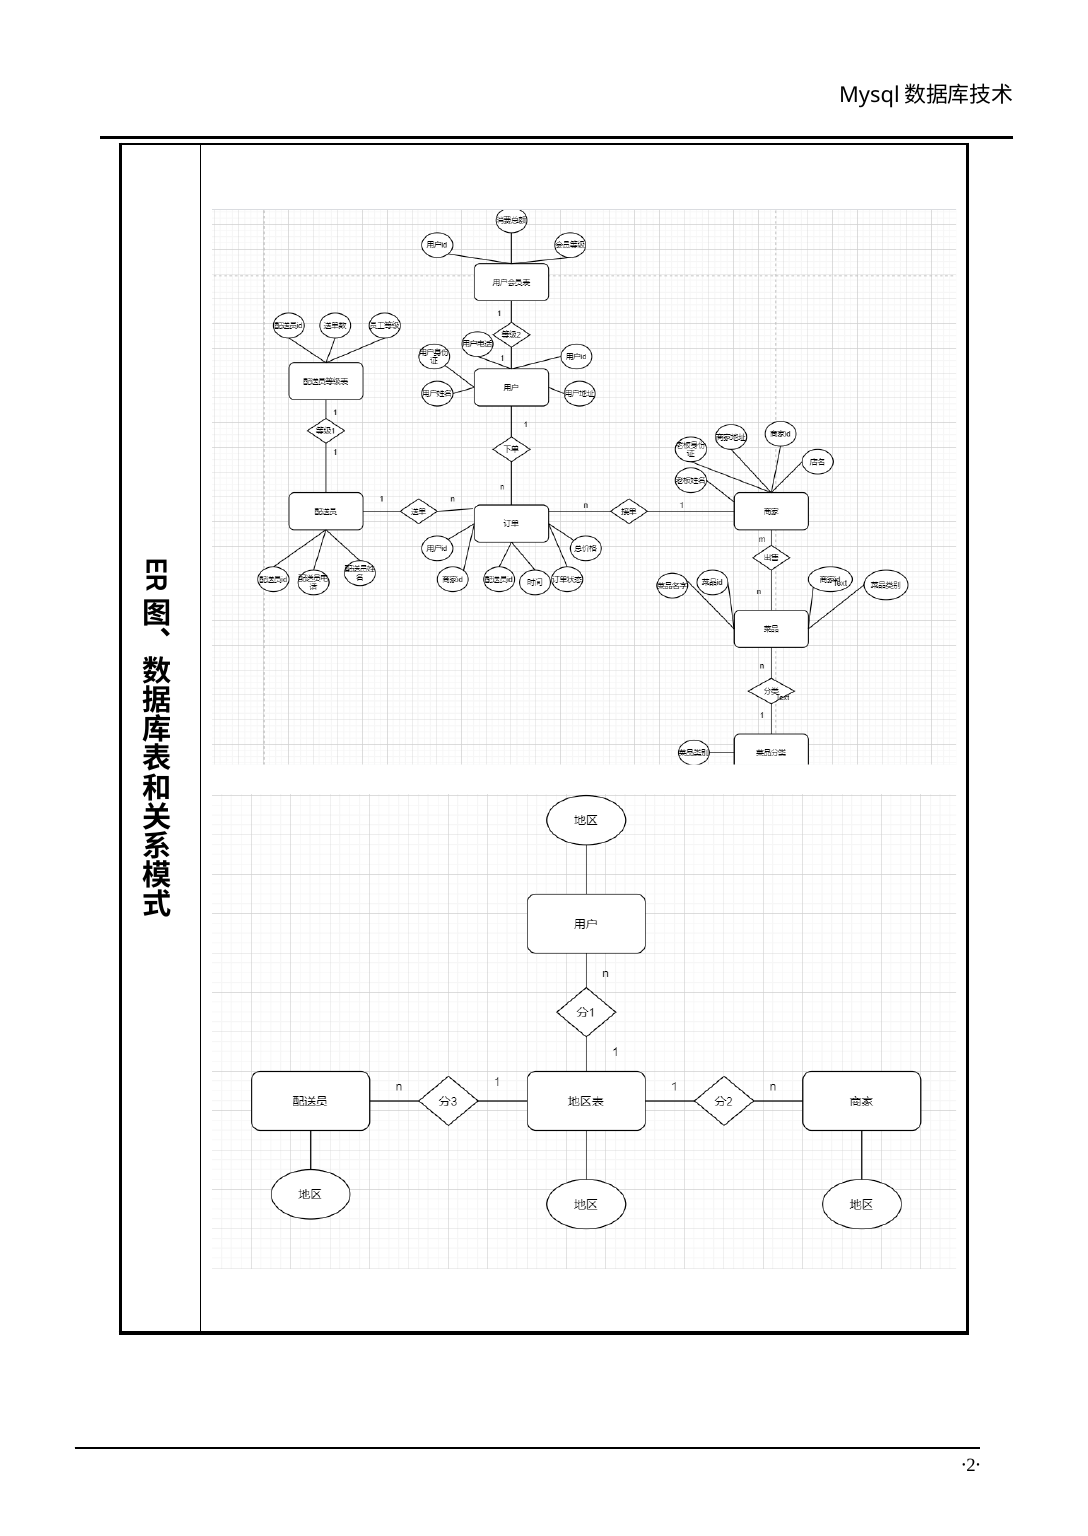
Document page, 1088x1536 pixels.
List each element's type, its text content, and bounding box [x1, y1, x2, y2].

table_header ER图、数据库表和关系模式 [122, 145, 200, 1331]
picture [212, 794, 957, 1269]
picture [212, 209, 957, 765]
table_header [201, 145, 966, 1331]
